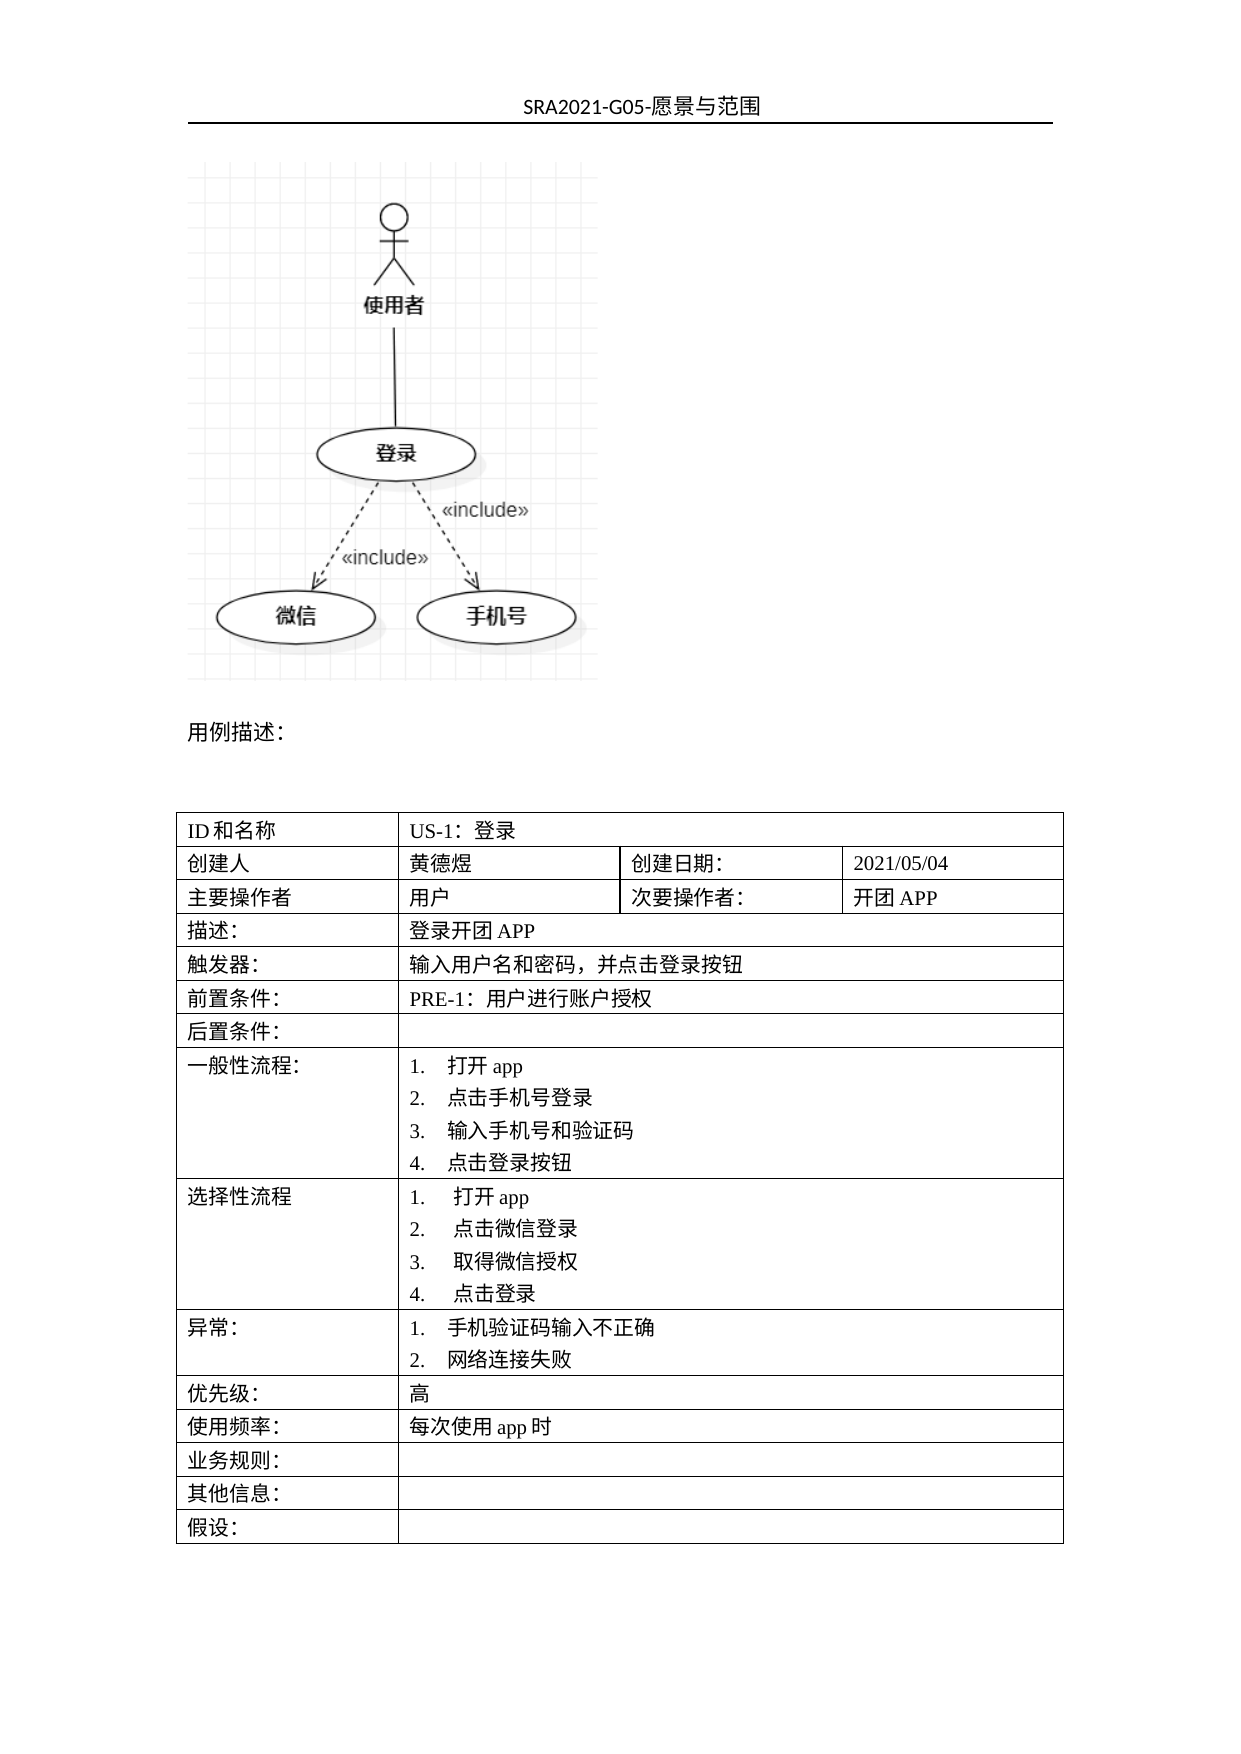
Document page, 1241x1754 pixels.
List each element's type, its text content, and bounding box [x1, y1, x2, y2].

table_cell 用户 [399, 880, 619, 913]
table_cell 异常： [177, 1310, 398, 1375]
table_cell 黄德煜 [399, 847, 619, 879]
table_cell 使用频率： [177, 1410, 398, 1442]
table_cell 2021/05/04 [843, 847, 1063, 879]
table_cell 打开app 点击手机号登录 输入手机号和验证码 点击登录按钮 [399, 1048, 1063, 1178]
text 用例描述： [187, 714, 1053, 747]
table_header US-1：登录 [399, 813, 1063, 846]
table_cell 描述： [177, 914, 398, 946]
table_cell [399, 1510, 1063, 1543]
table_cell 每次使用app时 [399, 1410, 1063, 1442]
table_cell 后置条件： [177, 1014, 398, 1047]
table_cell 创建人 [177, 847, 398, 879]
table_cell 业务规则： [177, 1443, 398, 1476]
table_cell 假设： [177, 1510, 398, 1543]
table_cell 前置条件： [177, 981, 398, 1013]
table_cell [399, 1014, 1063, 1047]
table_cell 选择性流程 [177, 1179, 398, 1309]
table_cell 触发器： [177, 947, 398, 980]
table_header ID和名称 [177, 813, 398, 846]
table_cell 次要操作者： [621, 880, 842, 913]
table_cell [399, 1443, 1063, 1476]
table_cell [399, 1477, 1063, 1509]
table_cell 其他信息： [177, 1477, 398, 1509]
table_cell 开团APP [843, 880, 1063, 913]
table_cell 登录开团APP [399, 914, 1063, 946]
table_cell 优先级： [177, 1376, 398, 1408]
table_cell 打开app 点击微信登录 取得微信授权 点击登录 [399, 1179, 1063, 1309]
table_cell 输入用户名和密码，并点击登录按钮 [399, 947, 1063, 980]
table_cell 一般性流程： [177, 1048, 398, 1178]
table_cell 高 [399, 1376, 1063, 1408]
picture [187, 162, 598, 681]
table_cell 手机验证码输入不正确 网络连接失败 [399, 1310, 1063, 1375]
table_cell 创建日期： [621, 847, 842, 879]
table_cell PRE-1：用户进行账户授权 [399, 981, 1063, 1013]
table_cell 主要操作者 [177, 880, 398, 913]
